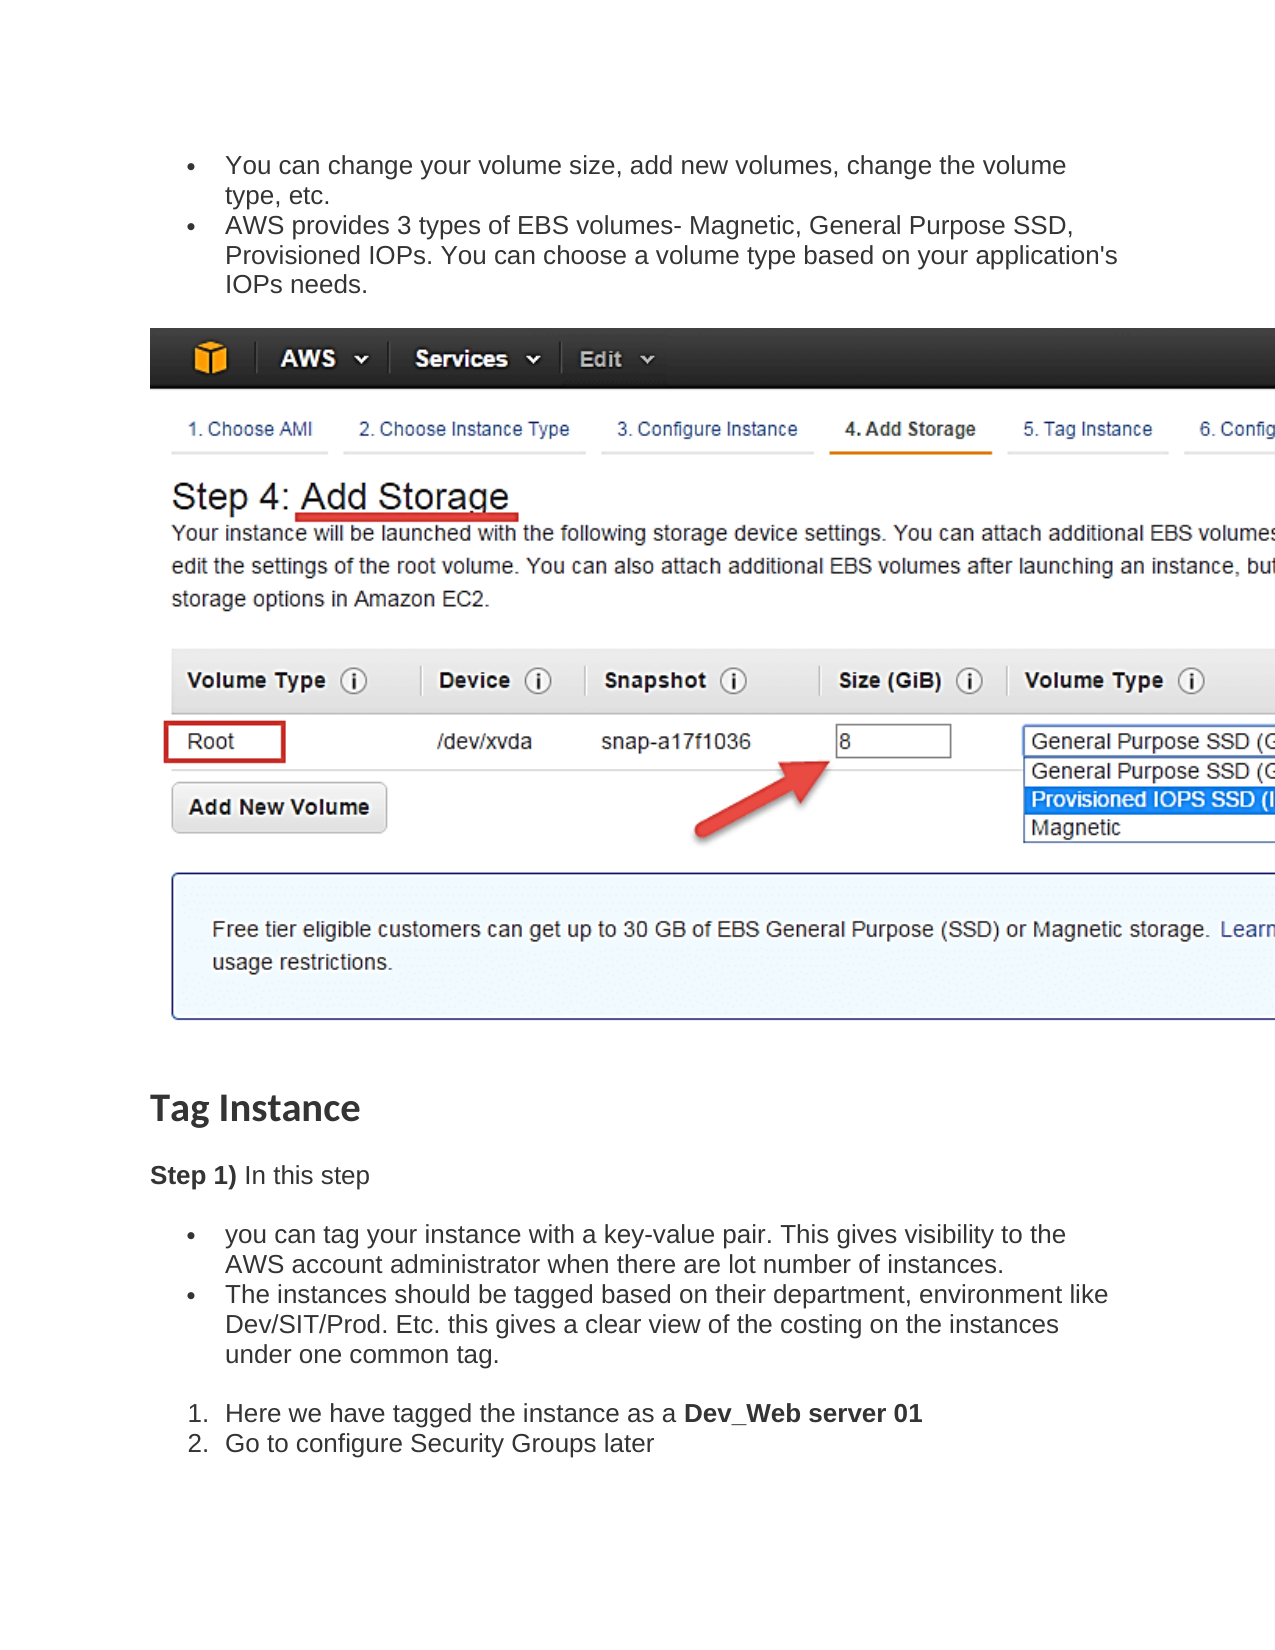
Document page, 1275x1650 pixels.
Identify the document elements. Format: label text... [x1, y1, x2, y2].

list AWS provides 3 types of EBS volumes- Magnetic, General Purpose SSD, Provisioned IOPs. You can choose a volume type based on your application's IOPs needs. [187, 210, 1125, 299]
picture [150, 328, 1275, 1053]
list Here we have tagged the instance as a Dev_Web server 01 [187, 1398, 1125, 1428]
text Step 1) In this step [150, 1160, 1125, 1190]
list Go to configure Security Groups later [187, 1428, 1125, 1458]
list The instances should be tagged based on their department, environment like Dev/SIT/Prod. Etc. this gives a clear view of the costing on the instances under one common tag. [187, 1279, 1125, 1369]
subtitle Tag Instance [150, 1082, 1125, 1131]
list You can change your volume size, add new volumes, change the volume type, etc. [187, 150, 1125, 210]
list you can tag your instance with a key-value pair. This gives visibility to the AWS account administrator when there are lot number of instances. [187, 1219, 1125, 1279]
